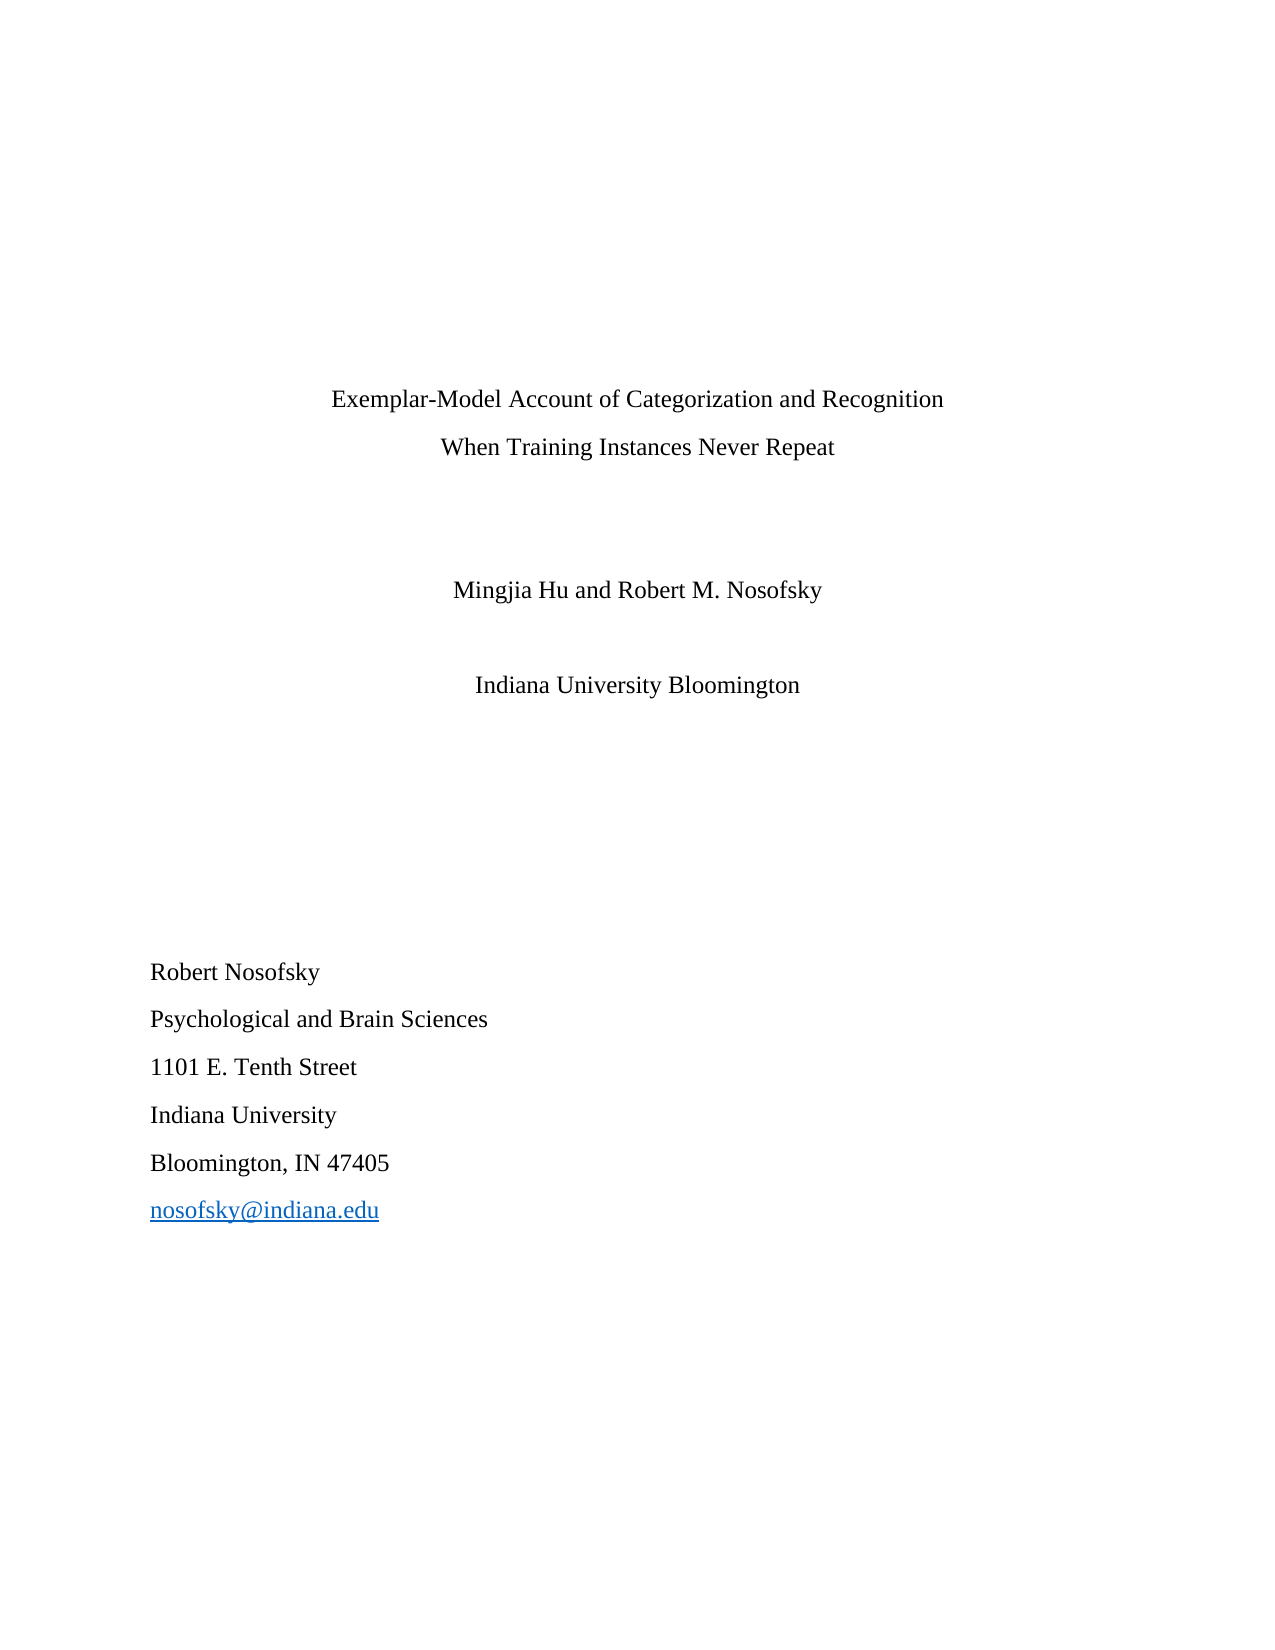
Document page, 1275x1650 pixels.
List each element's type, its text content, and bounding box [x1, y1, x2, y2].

text When Training Instances Never Repeat [150, 432, 1125, 461]
text Bloomington, IN 47405 [150, 1148, 1125, 1176]
text Mingjia Hu and Robert M. Nosofsky [150, 575, 1125, 604]
text Psychological and Brain Sciences [150, 1004, 1125, 1033]
text Exemplar-Model Account of Categorization and Recognition [150, 384, 1125, 413]
text 1101 E. Tenth Street [150, 1052, 1125, 1081]
text Robert Nosofsky [150, 957, 1125, 986]
text nosofsky@indiana.edu [150, 1195, 1125, 1224]
text Indiana University [150, 1100, 1125, 1129]
text Indiana University Bloomington [150, 671, 1125, 699]
